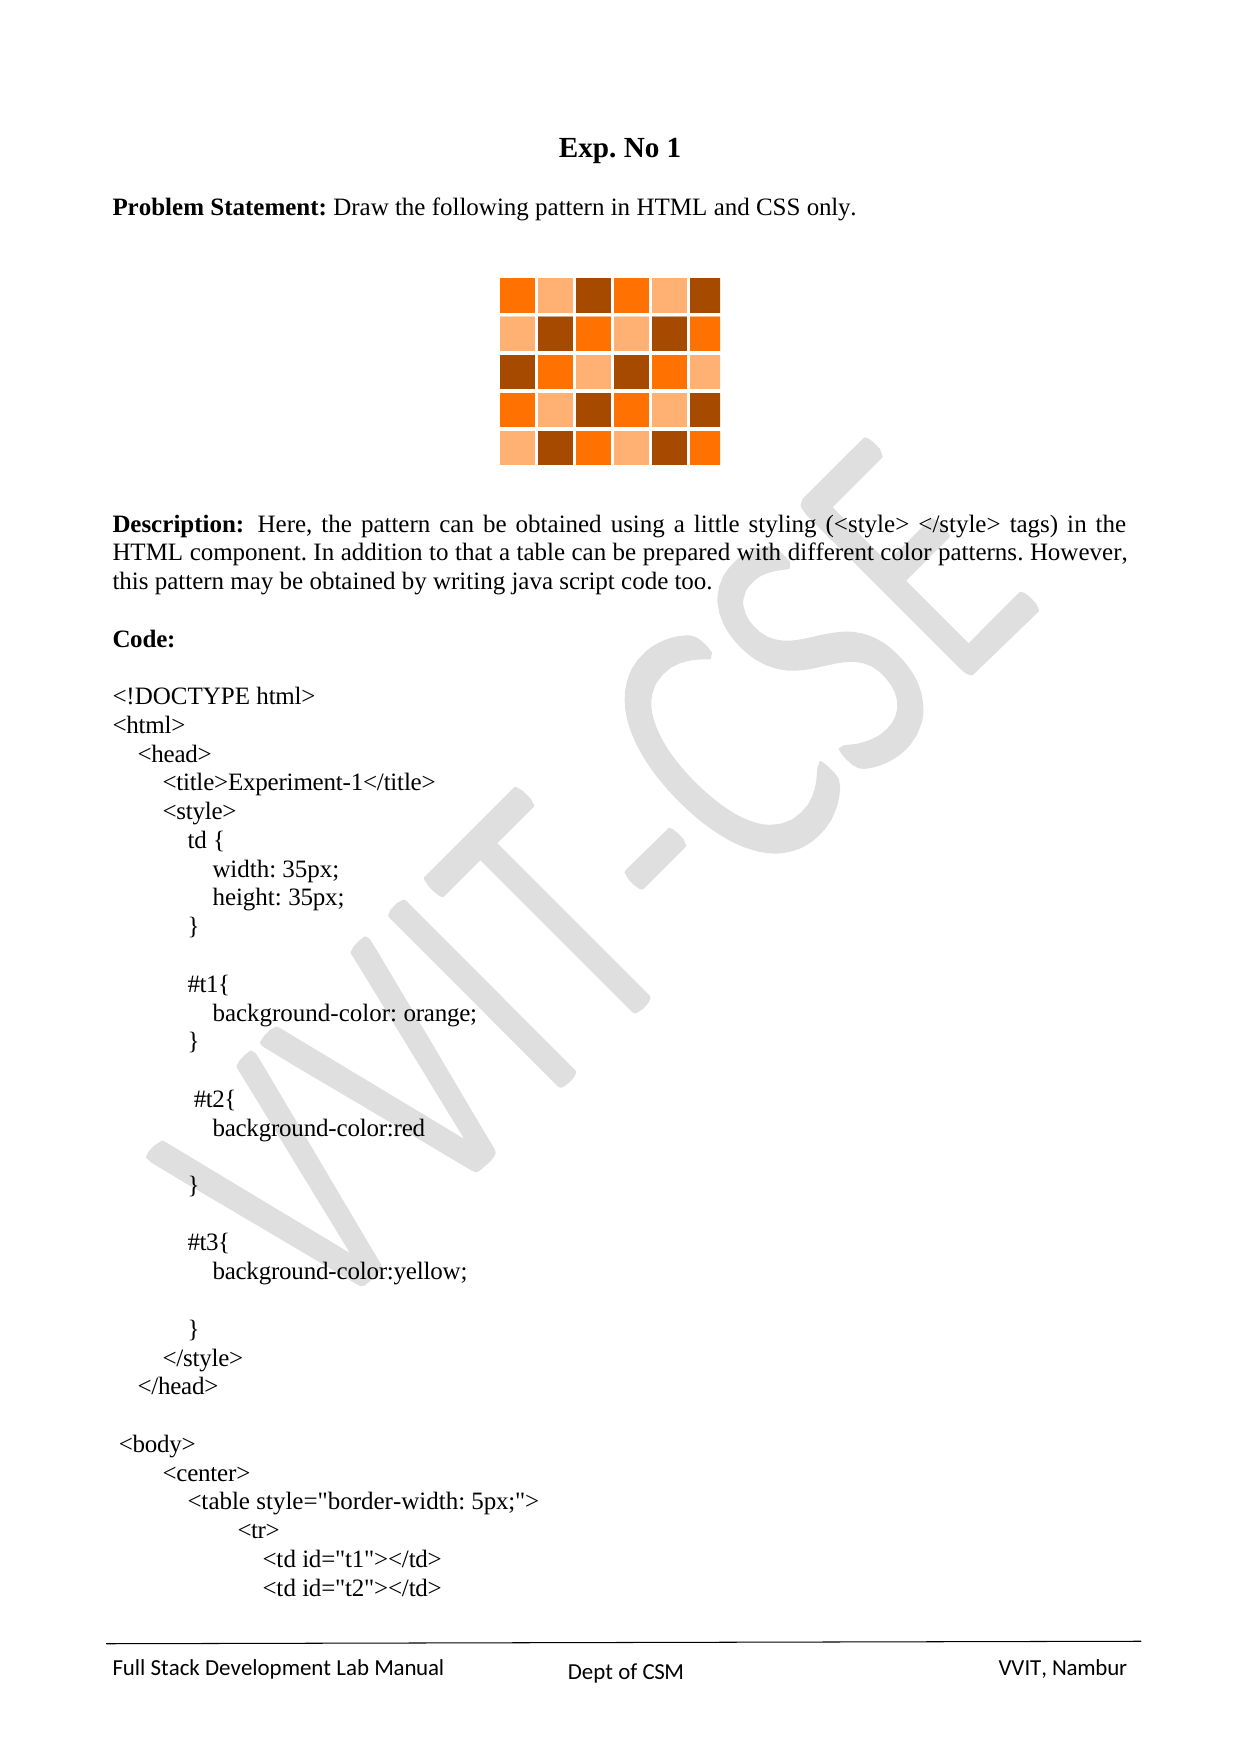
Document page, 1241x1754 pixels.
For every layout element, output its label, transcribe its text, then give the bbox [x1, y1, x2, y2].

text </head> [137, 1371, 1196, 1400]
text #t1{ [187, 969, 1196, 998]
text <td id="t1"></td> [262, 1544, 1196, 1573]
picture [500, 278, 721, 465]
text } [187, 1026, 1196, 1055]
text <table style="border-width: 5px;"> [187, 1486, 1196, 1515]
text <head> [137, 739, 1196, 767]
text <html> [112, 710, 1196, 739]
text Description: Here, the pattern can be obtained using a little styling (<style> </style> tags) in the HTML component. In addition to that a table can be prepared with different color patterns. However, this pattern may be obtained by writing java script code too. [112, 509, 1128, 595]
text Problem Statement: Draw the following pattern in HTML and CSS only. [112, 192, 1196, 221]
text <style> td { [162, 796, 238, 854]
subtitle Exp. No 1 [103, 130, 1137, 164]
text background-color:yellow; [212, 1256, 1196, 1285]
text <title>Experiment-1</title> [162, 767, 1196, 796]
text background-color:red [212, 1113, 1196, 1141]
text width: 35px; height: 35px; [212, 854, 346, 911]
text } #t3{ [187, 1142, 238, 1256]
subtitle Code: [112, 624, 1196, 652]
text <tr> [237, 1515, 1196, 1544]
text #t2{ [193, 1084, 1196, 1113]
text </style> [162, 1343, 1196, 1371]
text } [187, 1314, 1196, 1343]
text <body> [118, 1429, 1196, 1458]
text background-color: orange; [212, 998, 1196, 1026]
text <td id="t2"></td> [262, 1573, 1196, 1601]
text <center> [162, 1458, 1196, 1486]
text <!DOCTYPE html> [112, 681, 1196, 710]
text } [187, 911, 1196, 940]
